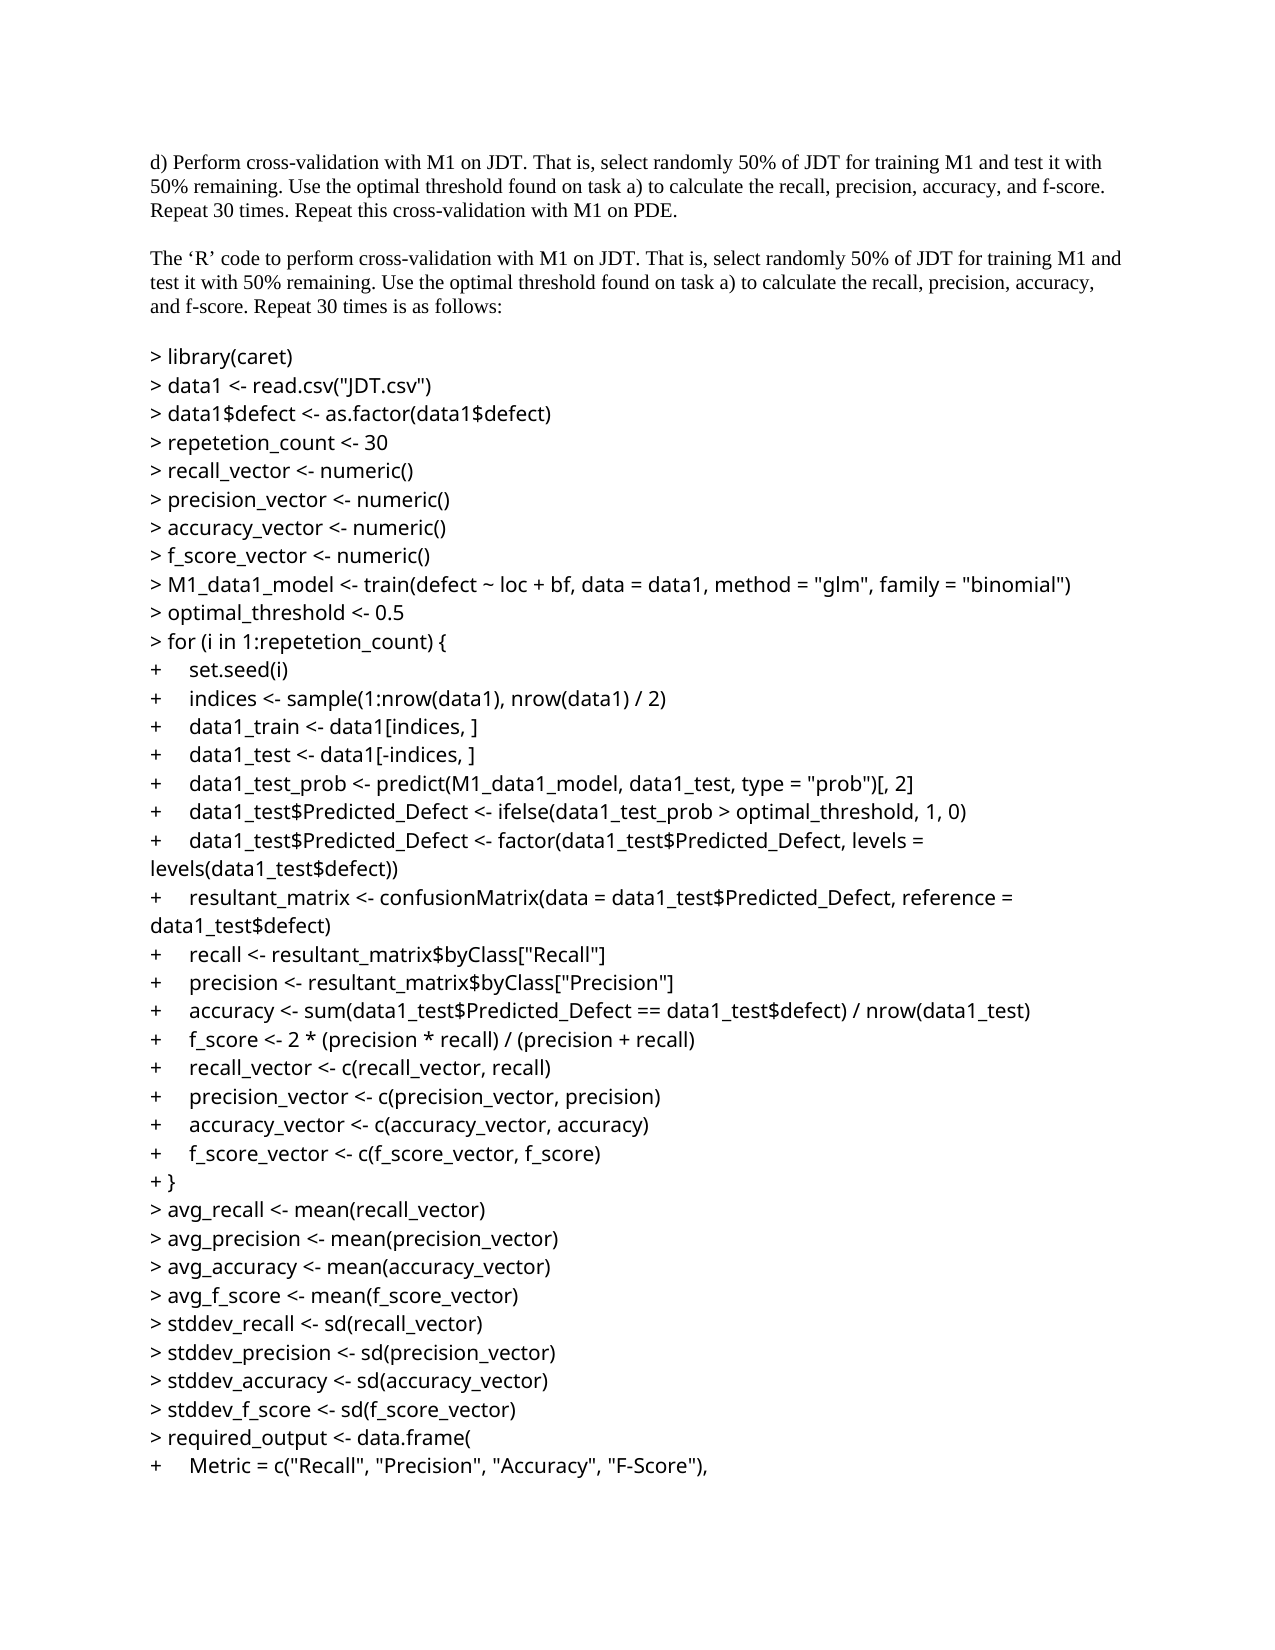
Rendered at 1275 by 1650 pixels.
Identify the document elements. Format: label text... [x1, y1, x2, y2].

text + accuracy_vector <- c(accuracy_vector, accuracy) [150, 1110, 1125, 1139]
text + } [150, 1167, 1125, 1196]
text > avg_recall <- mean(recall_vector) [150, 1196, 1125, 1224]
text + recall_vector <- c(recall_vector, recall) [150, 1053, 1125, 1082]
text > accuracy_vector <- numeric() [150, 513, 1125, 542]
text + data1_train <- data1[indices, ] [150, 712, 1125, 741]
text > avg_accuracy <- mean(accuracy_vector) [150, 1252, 1125, 1281]
text + precision <- resultant_matrix$byClass["Precision"] [150, 968, 1125, 997]
text The ‘R’ code to perform cross-validation with M1 on JDT. That is, select randomly 50% of JDT for training M1 and test it with 50% remaining. Use the optimal threshold found on task a) to calculate the recall, precision, accuracy, and f-score. Repeat 30 times is as follows: [150, 246, 1125, 318]
text + precision_vector <- c(precision_vector, precision) [150, 1082, 1125, 1110]
text + data1_test$Predicted_Defect <- factor(data1_test$Predicted_Defect, levels = levels(data1_test$defect)) [150, 826, 1125, 883]
text + resultant_matrix <- confusionMatrix(data = data1_test$Predicted_Defect, reference = data1_test$defect) [150, 883, 1125, 940]
text > avg_f_score <- mean(f_score_vector) [150, 1281, 1125, 1309]
text > library(caret) [150, 342, 1125, 371]
text + data1_test$Predicted_Defect <- ifelse(data1_test_prob > optimal_threshold, 1, 0) [150, 797, 1125, 826]
text + f_score <- 2 * (precision * recall) / (precision + recall) [150, 1025, 1125, 1053]
text > stddev_accuracy <- sd(accuracy_vector) [150, 1366, 1125, 1395]
text + Metric = c("Recall", "Precision", "Accuracy", "F-Score"), [150, 1452, 1125, 1480]
text > required_output <- data.frame( [150, 1423, 1125, 1452]
text > M1_data1_model <- train(defect ~ loc + bf, data = data1, method = "glm", family = "binomial") [150, 570, 1125, 598]
text + f_score_vector <- c(f_score_vector, f_score) [150, 1139, 1125, 1167]
text + accuracy <- sum(data1_test$Predicted_Defect == data1_test$defect) / nrow(data1_test) [150, 997, 1125, 1025]
text > avg_precision <- mean(precision_vector) [150, 1224, 1125, 1252]
text > stddev_precision <- sd(precision_vector) [150, 1338, 1125, 1366]
text > stddev_f_score <- sd(f_score_vector) [150, 1395, 1125, 1423]
text + set.seed(i) [150, 655, 1125, 684]
text + data1_test_prob <- predict(M1_data1_model, data1_test, type = "prob")[, 2] [150, 769, 1125, 797]
text + indices <- sample(1:nrow(data1), nrow(data1) / 2) [150, 684, 1125, 712]
text > data1$defect <- as.factor(data1$defect) [150, 399, 1125, 428]
text > data1 <- read.csv("JDT.csv") [150, 371, 1125, 399]
text > f_score_vector <- numeric() [150, 542, 1125, 570]
text > repetetion_count <- 30 [150, 428, 1125, 456]
text > precision_vector <- numeric() [150, 485, 1125, 513]
text > for (i in 1:repetetion_count) { [150, 627, 1125, 655]
text + recall <- resultant_matrix$byClass["Recall"] [150, 940, 1125, 968]
text > recall_vector <- numeric() [150, 456, 1125, 485]
text + data1_test <- data1[-indices, ] [150, 741, 1125, 769]
text > optimal_threshold <- 0.5 [150, 598, 1125, 627]
text > stddev_recall <- sd(recall_vector) [150, 1309, 1125, 1338]
text d) Perform cross-validation with M1 on JDT. That is, select randomly 50% of JDT for training M1 and test it with 50% remaining. Use the optimal threshold found on task a) to calculate the recall, precision, accuracy, and f-score. Repeat 30 times. Repeat this cross-validation with M1 on PDE. [150, 150, 1125, 222]
